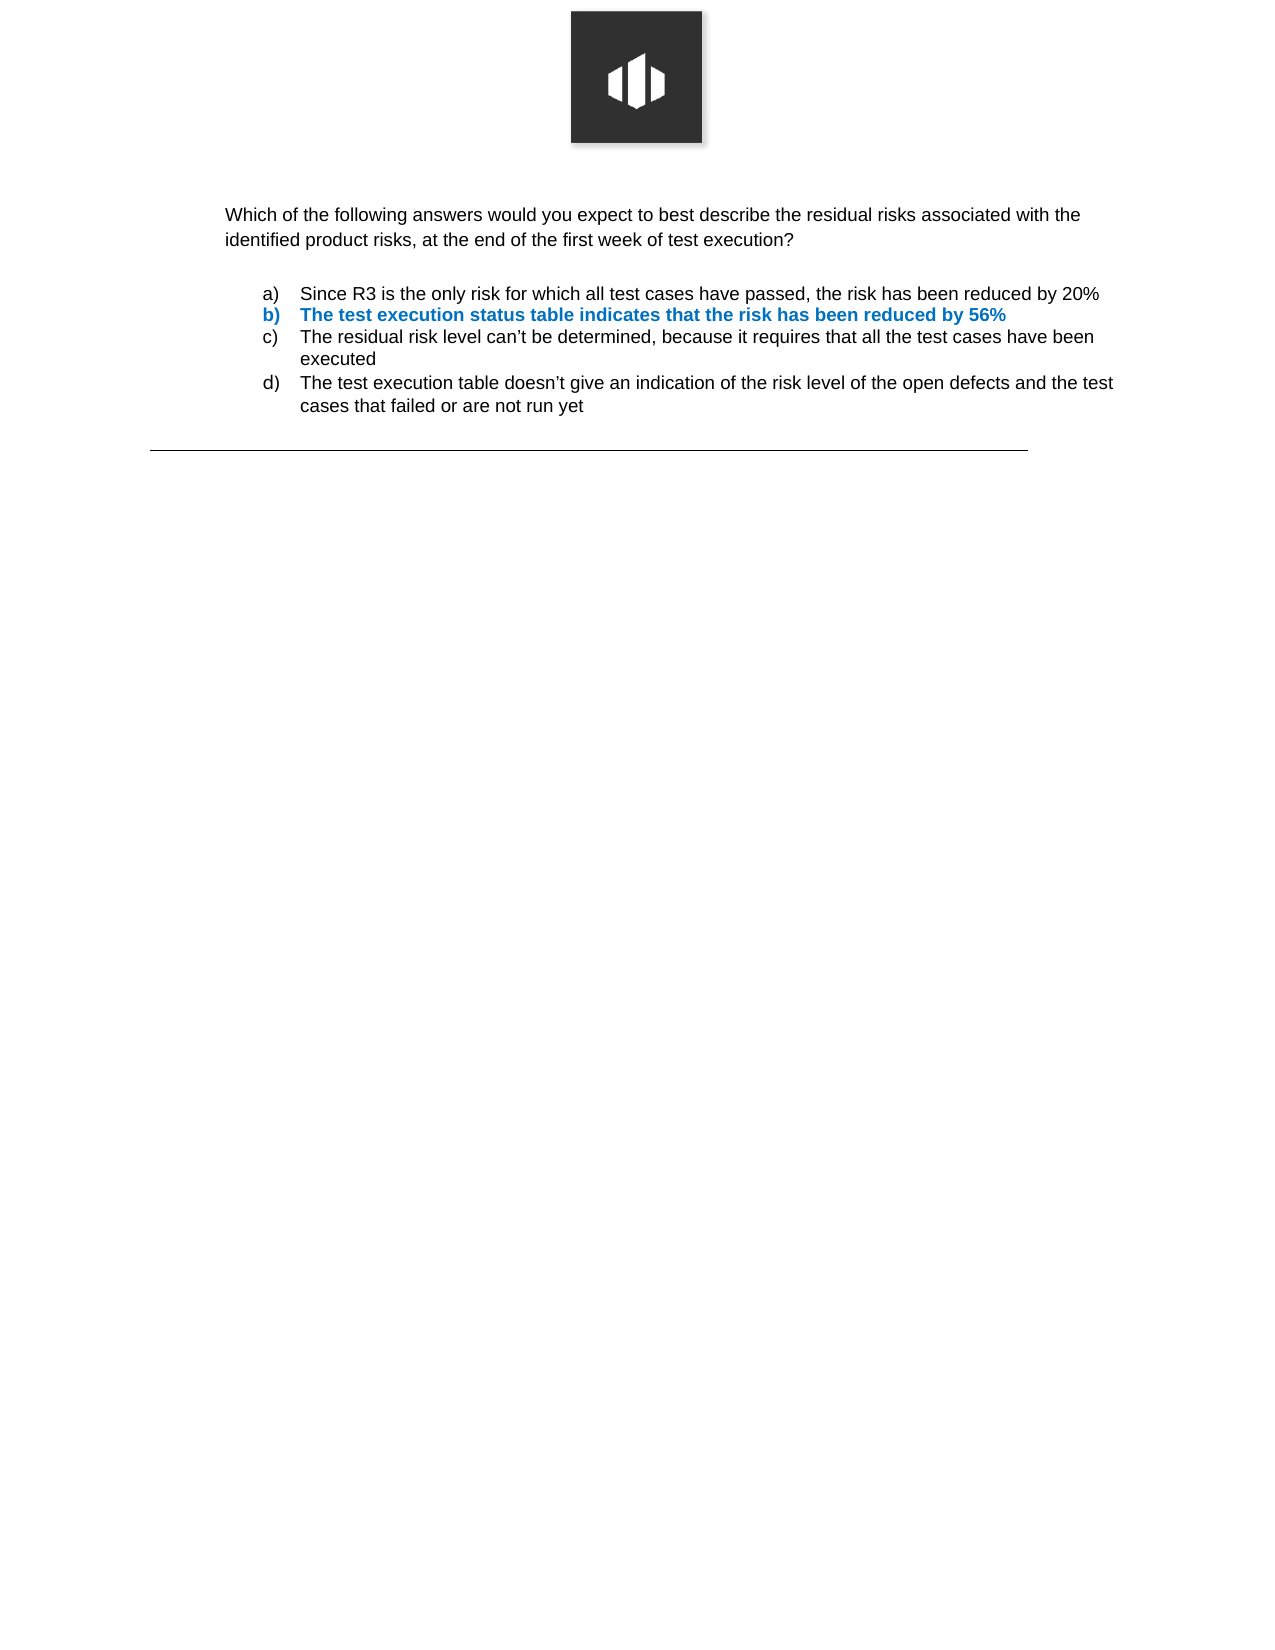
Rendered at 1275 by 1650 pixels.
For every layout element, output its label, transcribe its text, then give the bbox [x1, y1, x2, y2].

text Which of the following answers would you expect to best describe the residual risks associated with the identified product risks, at the end of the first week of test execution? [225, 204, 1125, 250]
list The test execution status table indicates that the risk has been reduced by 56% [262, 304, 1125, 326]
picture [562, 2, 713, 156]
list The test execution table doesn’t give an indication of the risk level of the open defects and the test cases that failed or are not run yet [262, 369, 1125, 416]
list Since R3 is the only risk for which all test cases have passed, the risk has been reduced by 20% [262, 283, 1125, 304]
list The residual risk level can’t be determined, because it requires that all the test cases have been executed [262, 326, 1125, 369]
